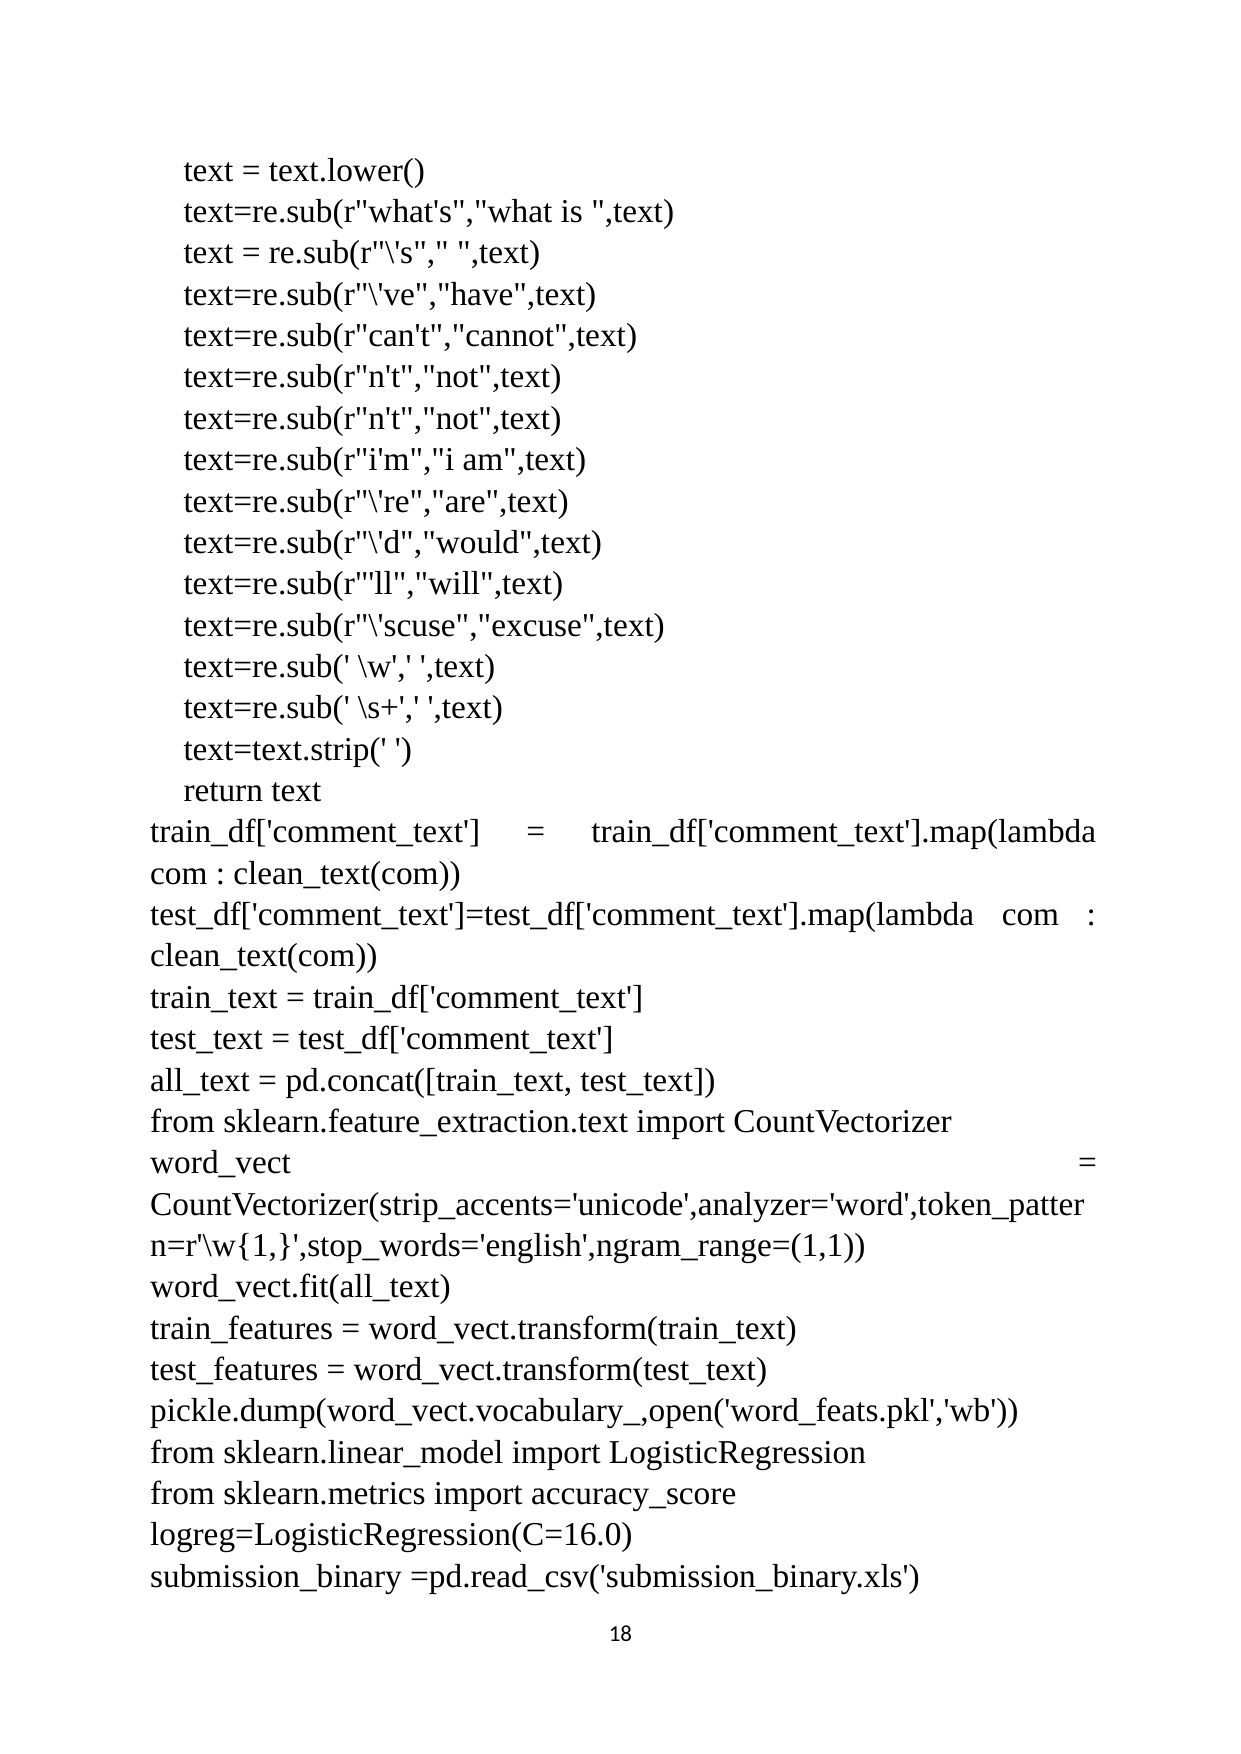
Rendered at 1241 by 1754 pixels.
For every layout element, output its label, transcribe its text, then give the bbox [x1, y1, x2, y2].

text text=re.sub(r"n't","not",text) [150, 398, 1097, 436]
text text=re.sub(r"can't","cannot",text) [150, 315, 1097, 354]
text from sklearn.linear_model import LogisticRegression [150, 1432, 1097, 1470]
text text = text.lower() [150, 150, 1097, 188]
text text=re.sub(r"what's","what is ",text) [150, 191, 1097, 230]
text word_vect.fit(all_text) [150, 1267, 1097, 1305]
text text=text.strip(' ') [150, 729, 1097, 767]
text text=re.sub(r"n't","not",text) [150, 357, 1097, 395]
text train_text = train_df['comment_text'] [150, 977, 1097, 1015]
text text=re.sub(r"'ll","will",text) [150, 563, 1097, 602]
text pickle.dump(word_vect.vocabulary_,open('word_feats.pkl','wb')) [150, 1391, 1097, 1429]
text text = re.sub(r"\'s"," ",text) [150, 233, 1097, 271]
text test_df['comment_text']=test_df['comment_text'].map(lambda com : clean_text(com)) [150, 894, 1097, 974]
text text=re.sub(r"\'scuse","excuse",text) [150, 605, 1097, 643]
text train_features = word_vect.transform(train_text) [150, 1308, 1097, 1346]
text test_text = test_df['comment_text'] [150, 1018, 1097, 1057]
text submission_binary =pd.read_csv('submission_binary.xls') [150, 1556, 1097, 1594]
text test_features = word_vect.transform(test_text) [150, 1349, 1097, 1388]
text from sklearn.metrics import accuracy_score [150, 1473, 1097, 1512]
text logreg=LogisticRegression(C=16.0) [150, 1515, 1097, 1553]
text from sklearn.feature_extraction.text import CountVectorizer [150, 1101, 1097, 1139]
text text=re.sub(r"\'re","are",text) [150, 481, 1097, 519]
text text=re.sub(r"i'm","i am",text) [150, 439, 1097, 478]
text train_df['comment_text'] = train_df['comment_text'].map(lambda com : clean_text(com)) [150, 812, 1097, 891]
text text=re.sub(r"\'d","would",text) [150, 522, 1097, 561]
text text=re.sub(' \w',' ',text) [150, 646, 1097, 684]
text word_vect = CountVectorizer(strip_accents='unicode',analyzer='word',token_pattern=r'\w{1,}',stop_words='english',ngram_range=(1,1)) [150, 1142, 1097, 1263]
text all_text = pd.concat([train_text, test_text]) [150, 1060, 1097, 1098]
text return text [150, 770, 1097, 809]
text text=re.sub(' \s+',' ',text) [150, 688, 1097, 726]
text text=re.sub(r"\'ve","have",text) [150, 274, 1097, 312]
